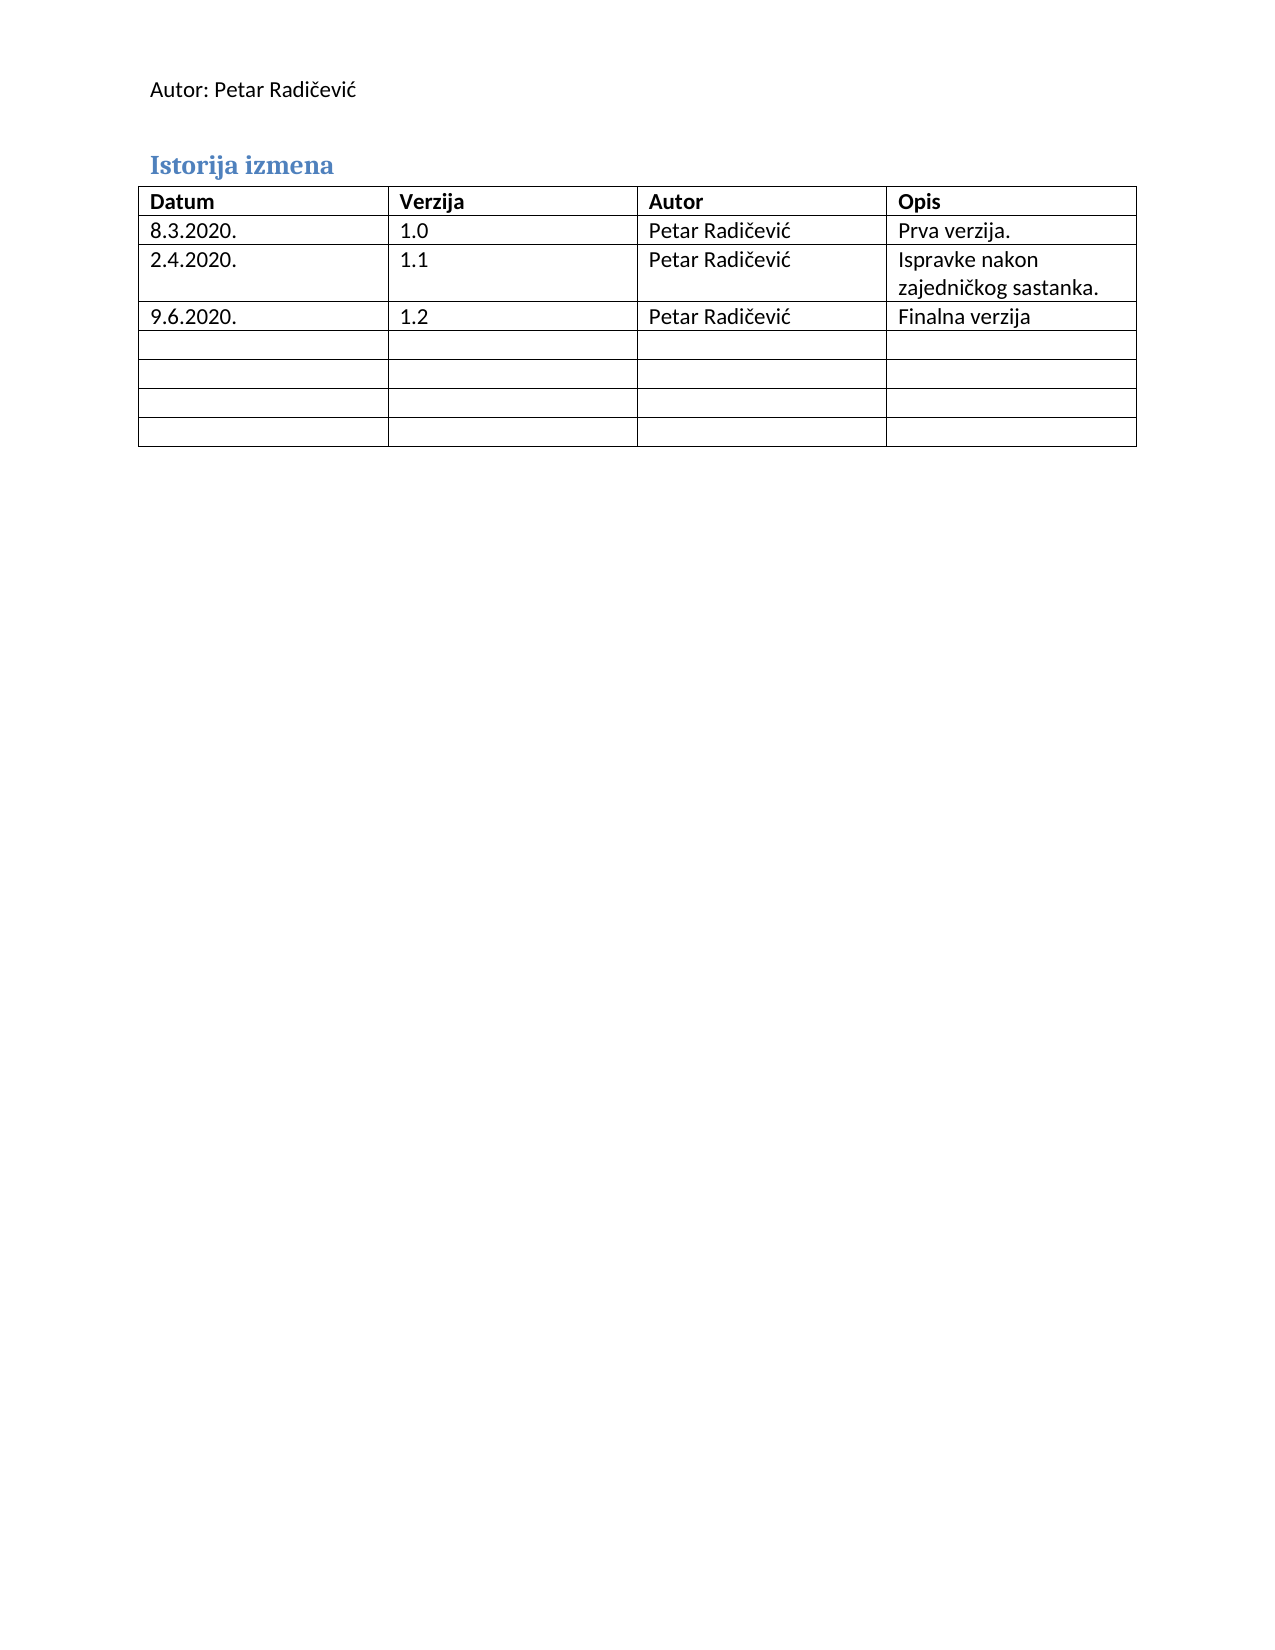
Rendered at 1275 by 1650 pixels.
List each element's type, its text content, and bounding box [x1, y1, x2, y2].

table_cell 1.1 [389, 245, 637, 301]
table_header Opis [887, 187, 1136, 215]
table_cell [638, 418, 886, 446]
table_cell [139, 389, 388, 417]
table_header Datum [139, 187, 388, 215]
table_cell [887, 389, 1136, 417]
table_cell Petar Radičević [638, 302, 886, 330]
table_cell [887, 331, 1136, 359]
table_cell [638, 331, 886, 359]
table_cell [139, 360, 388, 388]
table_cell Petar Radičević [638, 245, 886, 301]
table_cell 8.3.2020. [139, 216, 388, 244]
table_cell [638, 389, 886, 417]
table_cell Finalna verzija [887, 302, 1136, 330]
table_cell [887, 418, 1136, 446]
table_cell [389, 418, 637, 446]
subtitle Istorija izmena [150, 150, 1125, 181]
table_cell 2.4.2020. [139, 245, 388, 301]
table_cell Prva verzija. [887, 216, 1136, 244]
table_cell 9.6.2020. [139, 302, 388, 330]
table_cell Petar Radičević [638, 216, 886, 244]
table_cell Ispravke nakon zajedničkog sastanka. [887, 245, 1136, 301]
table_cell [638, 360, 886, 388]
table_cell [139, 331, 388, 359]
table_header Autor [638, 187, 886, 215]
table_cell [389, 389, 637, 417]
table_cell [389, 331, 637, 359]
table_cell 1.0 [389, 216, 637, 244]
table_cell 1.2 [389, 302, 637, 330]
table_cell [139, 418, 388, 446]
table_cell [389, 360, 637, 388]
table_cell [887, 360, 1136, 388]
table_header Verzija [389, 187, 637, 215]
